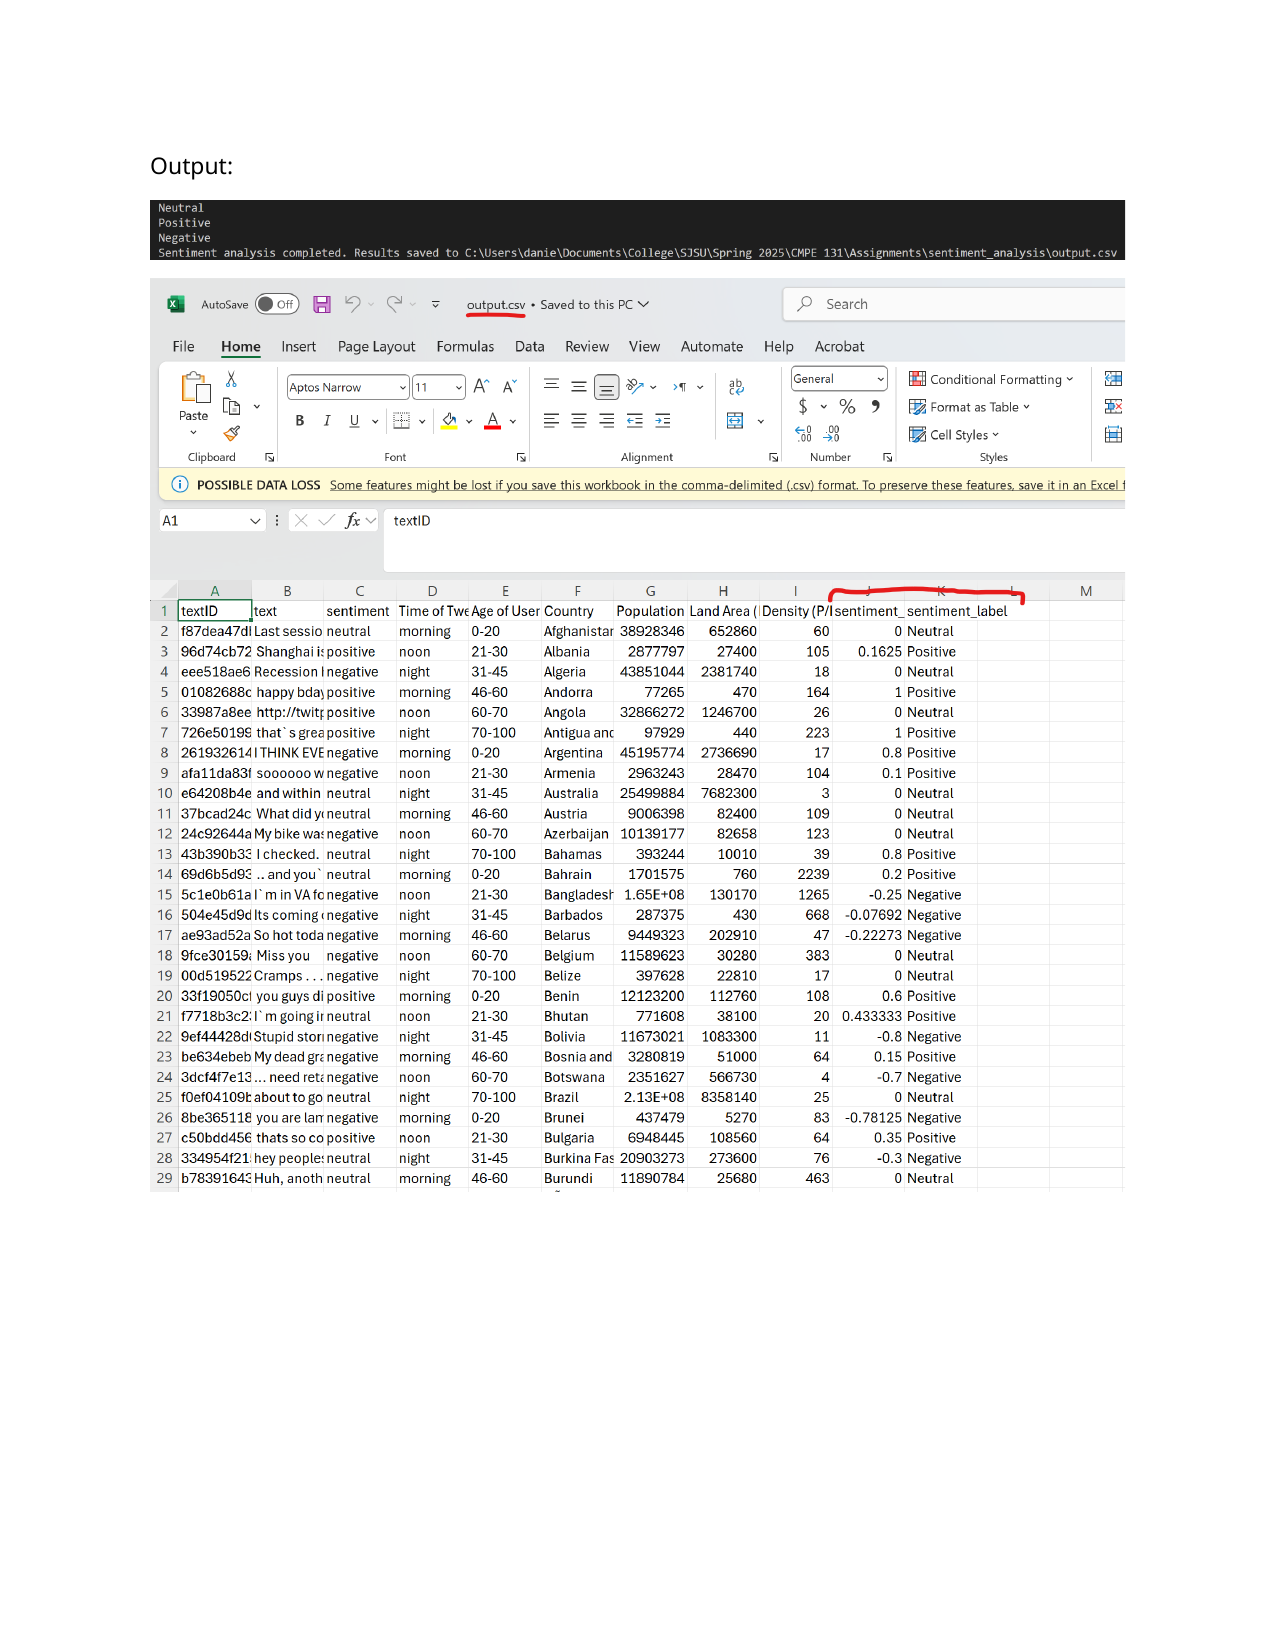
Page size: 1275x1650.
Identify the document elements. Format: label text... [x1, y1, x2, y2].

text Output: [150, 150, 1125, 181]
picture [150, 278, 1125, 1192]
picture [150, 200, 1125, 260]
